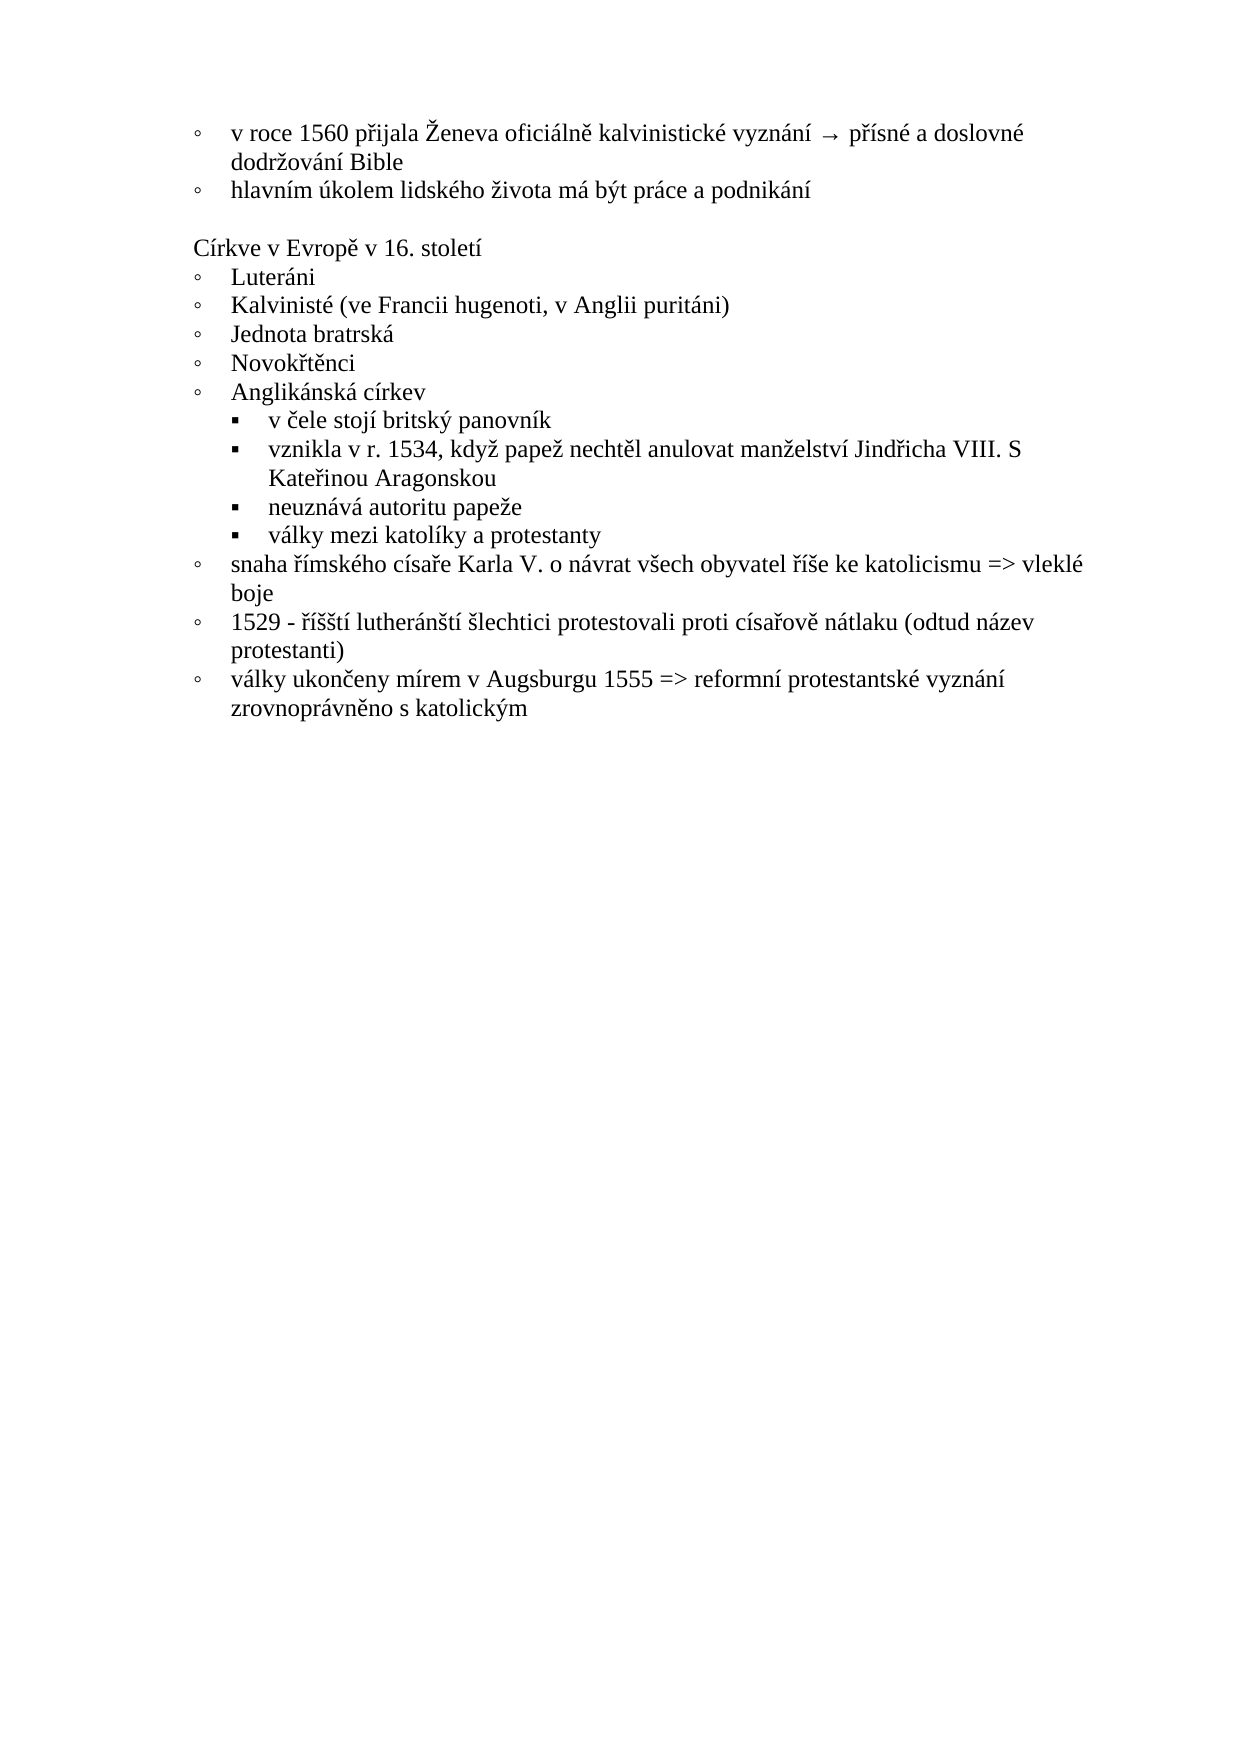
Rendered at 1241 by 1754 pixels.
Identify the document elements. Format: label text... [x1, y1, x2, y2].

list Jednota bratrská [193, 319, 1122, 348]
list v roce 1560 přijala Ženeva oficiálně kalvinistické vyznání → přísné a doslovné dodržování Bible [193, 118, 1122, 176]
list vznikla v r. 1534, když papež nechtěl anulovat manželství Jindřicha VIII. S Kateřinou Aragonskou [231, 434, 1122, 492]
list Luteráni [193, 262, 1122, 291]
list Církve v Evropě v 16. století [156, 233, 1122, 262]
list 1529 - říšští lutheránští šlechtici protestovali proti císařově nátlaku (odtud název protestanti) [193, 607, 1122, 664]
list snaha římského císaře Karla V. o návrat všech obyvatel říše ke katolicismu => vleklé boje [193, 549, 1122, 607]
list války ukončeny mírem v Augsburgu 1555 => reformní protestantské vyznání zrovnoprávněno s katolickým [193, 664, 1122, 722]
list Kalvinisté (ve Francii hugenoti, v Anglii puritáni) [193, 291, 1122, 319]
list v čele stojí britský panovník [231, 406, 1122, 434]
list Anglikánská církev [193, 377, 1122, 406]
list neuznává autoritu papeže [231, 492, 1122, 521]
list války mezi katolíky a protestanty [231, 521, 1122, 549]
list Novokřtěnci [193, 348, 1122, 377]
list hlavním úkolem lidského života má být práce a podnikání [193, 176, 1122, 204]
